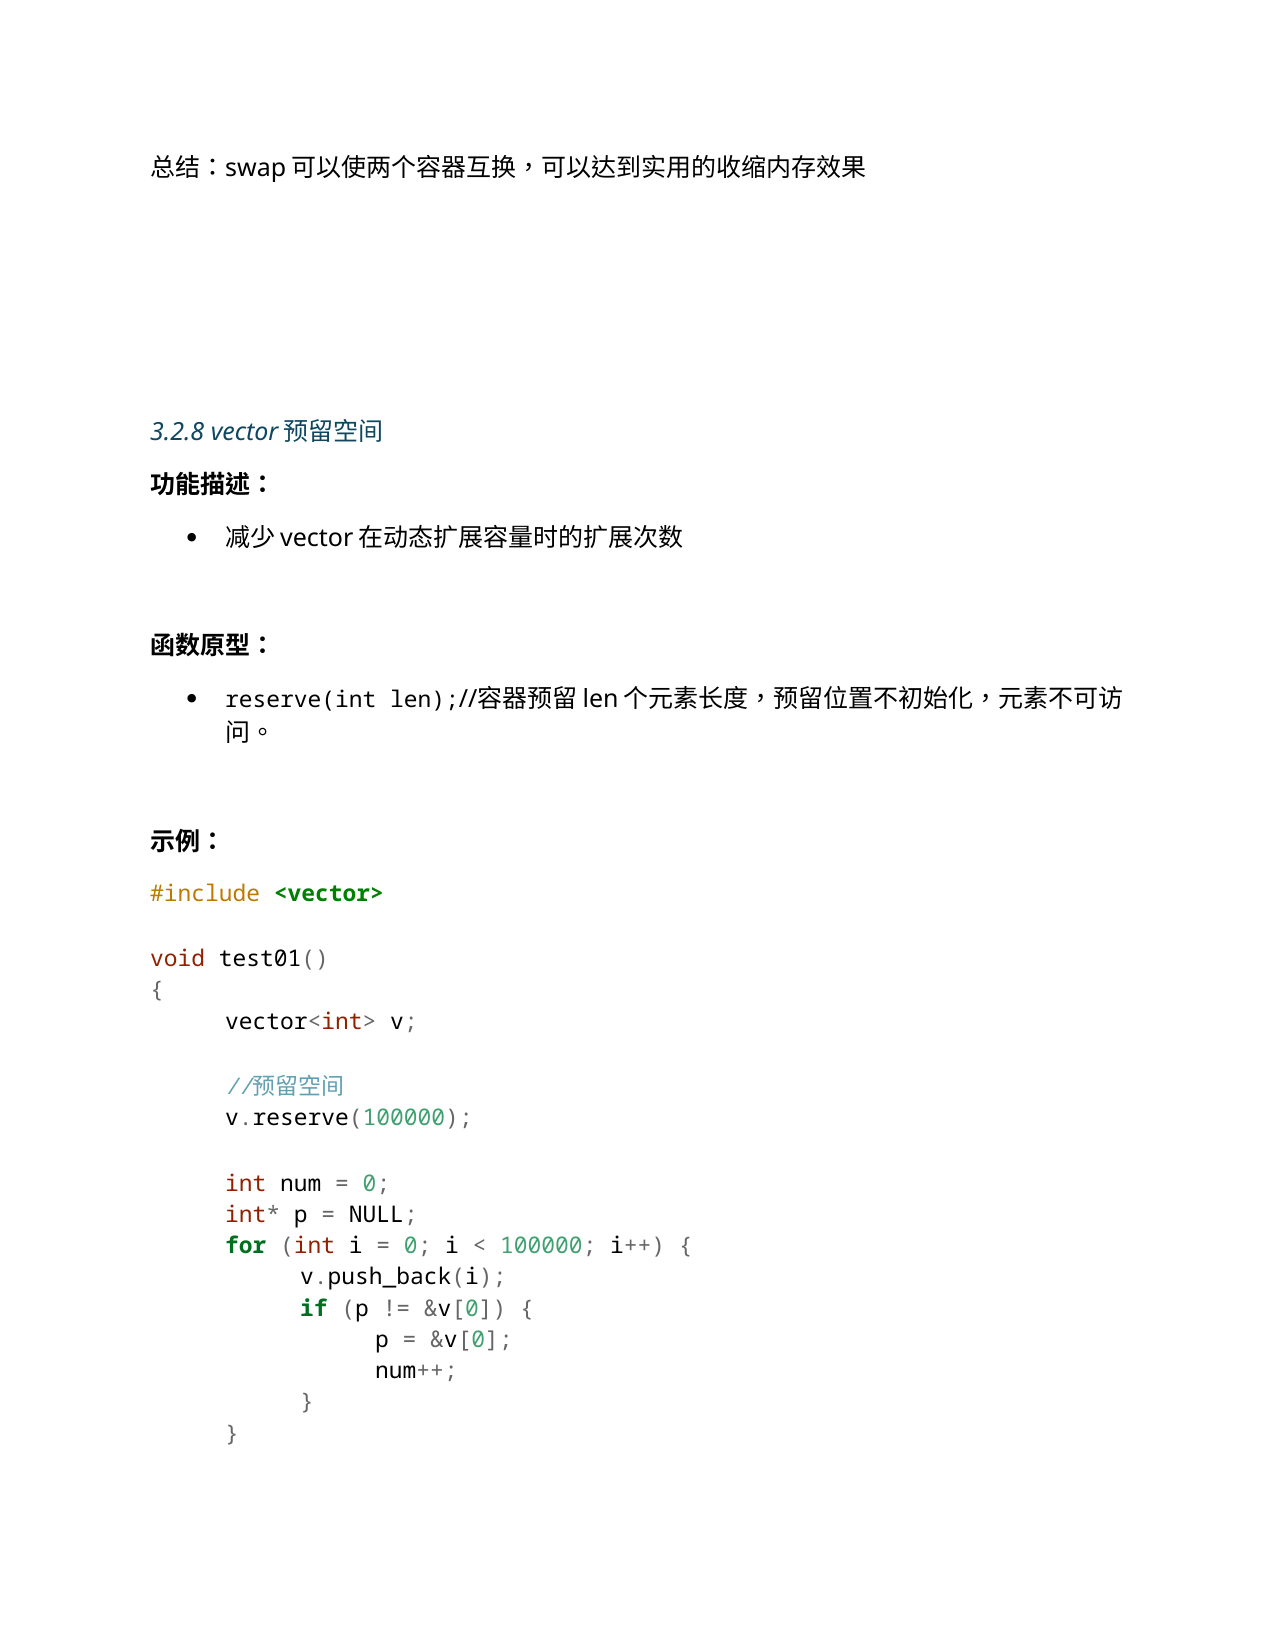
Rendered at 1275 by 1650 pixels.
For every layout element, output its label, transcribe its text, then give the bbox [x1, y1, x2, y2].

subtitle 3.2.8 vector预留空间 [150, 414, 1125, 448]
text 函数原型： [150, 627, 1125, 661]
text 功能描述： [150, 467, 1125, 501]
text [150, 877, 1125, 1482]
text 示例： [150, 824, 1125, 858]
text 总结：swap可以使两个容器互换，可以达到实用的收缩内存效果 [150, 150, 1125, 184]
list reserve(int len);//容器预留len个元素长度，预留位置不初始化，元素不可访问。 [187, 680, 1125, 748]
list 减少vector在动态扩展容量时的扩展次数 [187, 520, 1125, 554]
